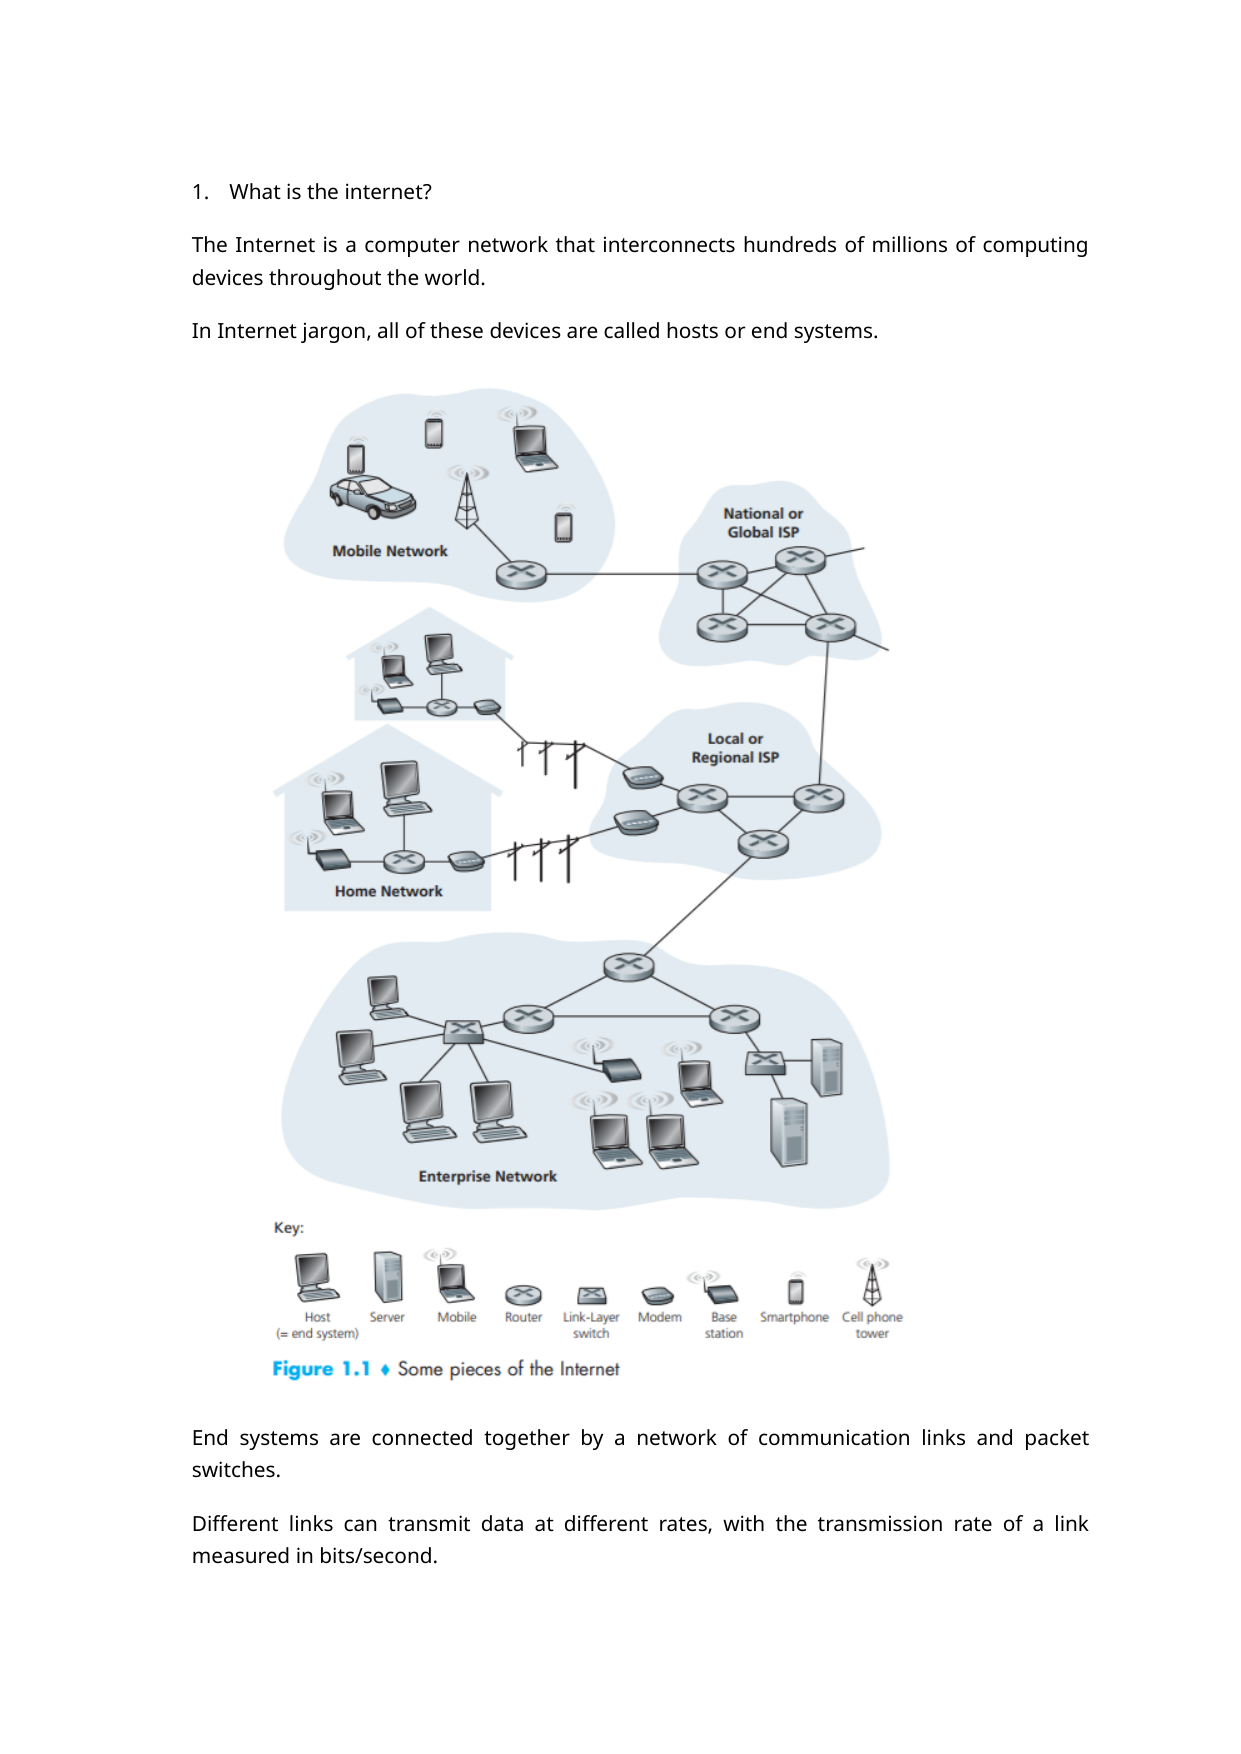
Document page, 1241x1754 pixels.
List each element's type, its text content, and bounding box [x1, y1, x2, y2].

list What is the internet? [192, 177, 1090, 206]
text Different links can transmit data at different rates, with the transmission rate of a link measured in bits/second. [192, 1509, 1090, 1570]
text In Internet jargon, all of these devices are called hosts or end systems. [192, 317, 1090, 345]
text The Internet is a computer network that interconnects hundreds of millions of computing devices throughout the world. [192, 231, 1090, 292]
text End systems are connected together by a network of communication links and packet switches. [192, 1423, 1090, 1484]
picture [191, 370, 1048, 1398]
